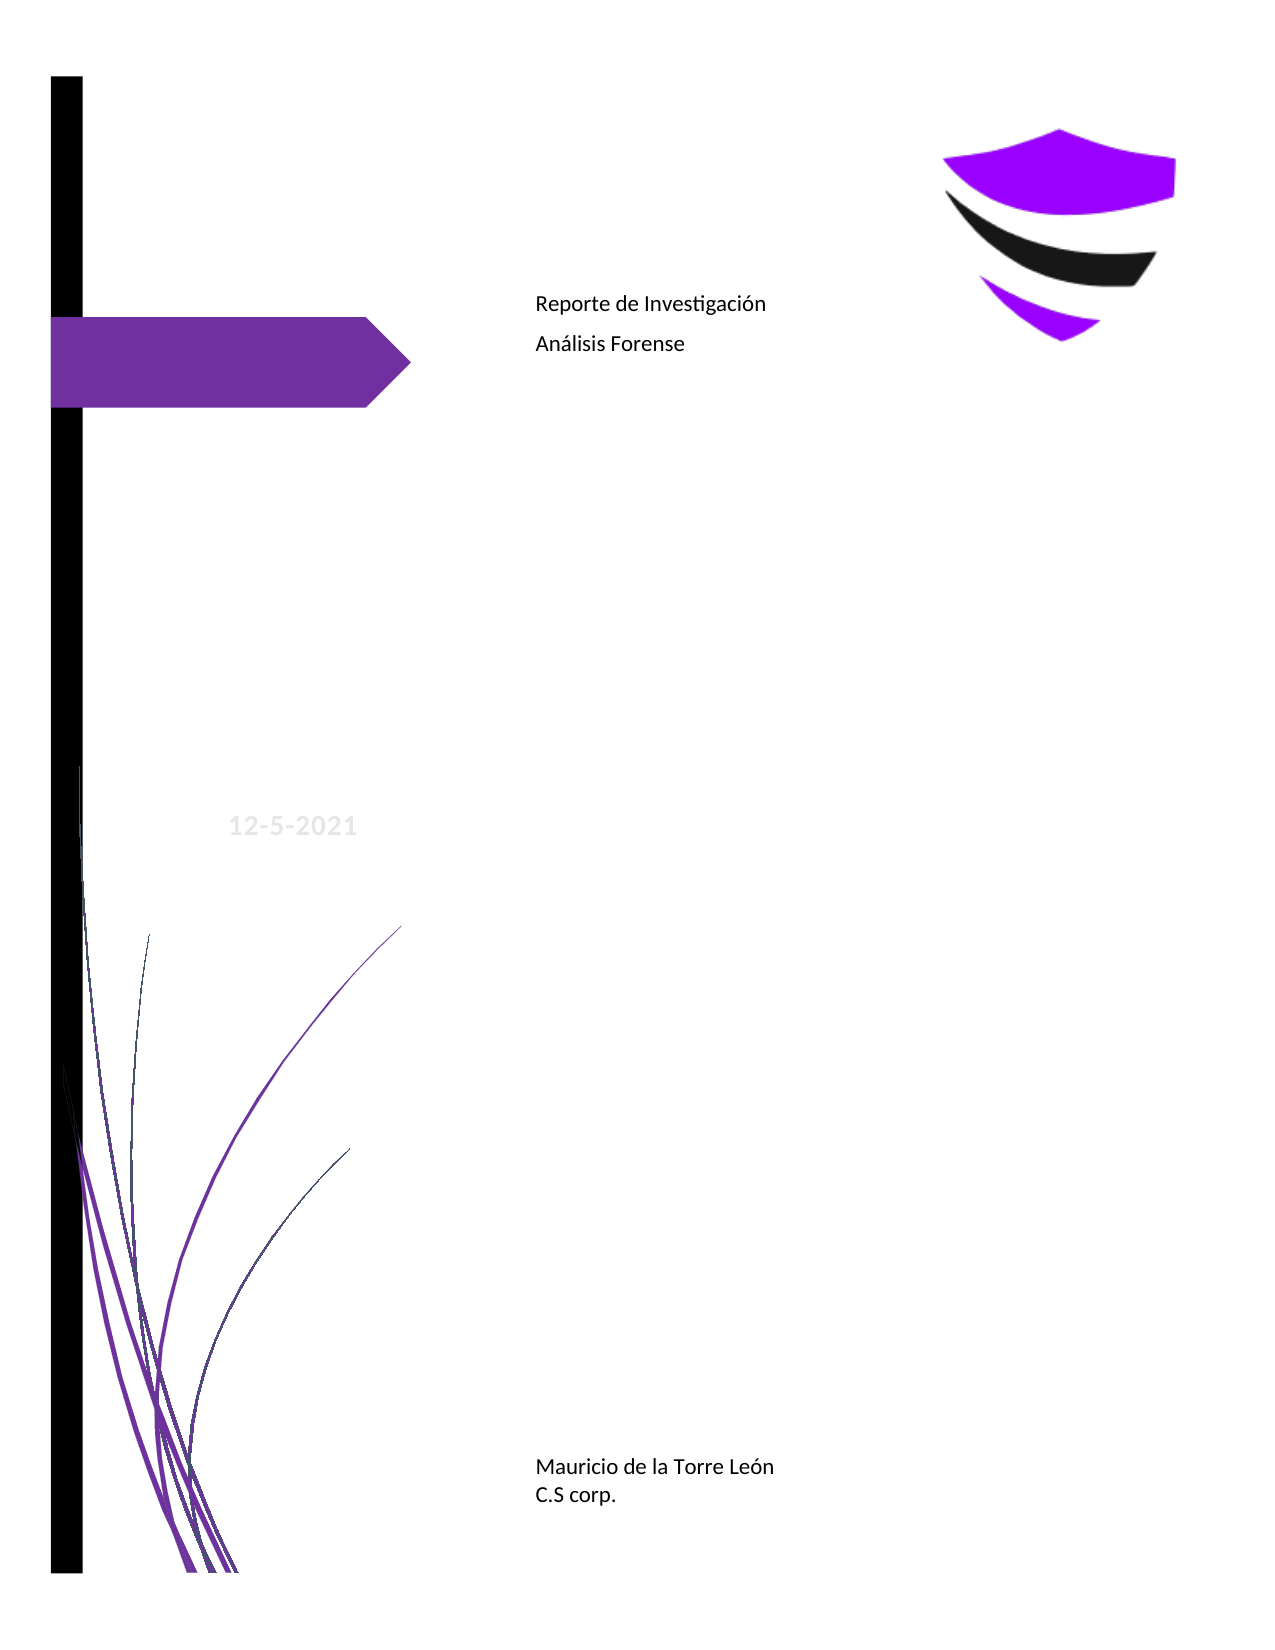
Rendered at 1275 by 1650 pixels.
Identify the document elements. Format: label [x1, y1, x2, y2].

picture [910, 99, 1209, 372]
